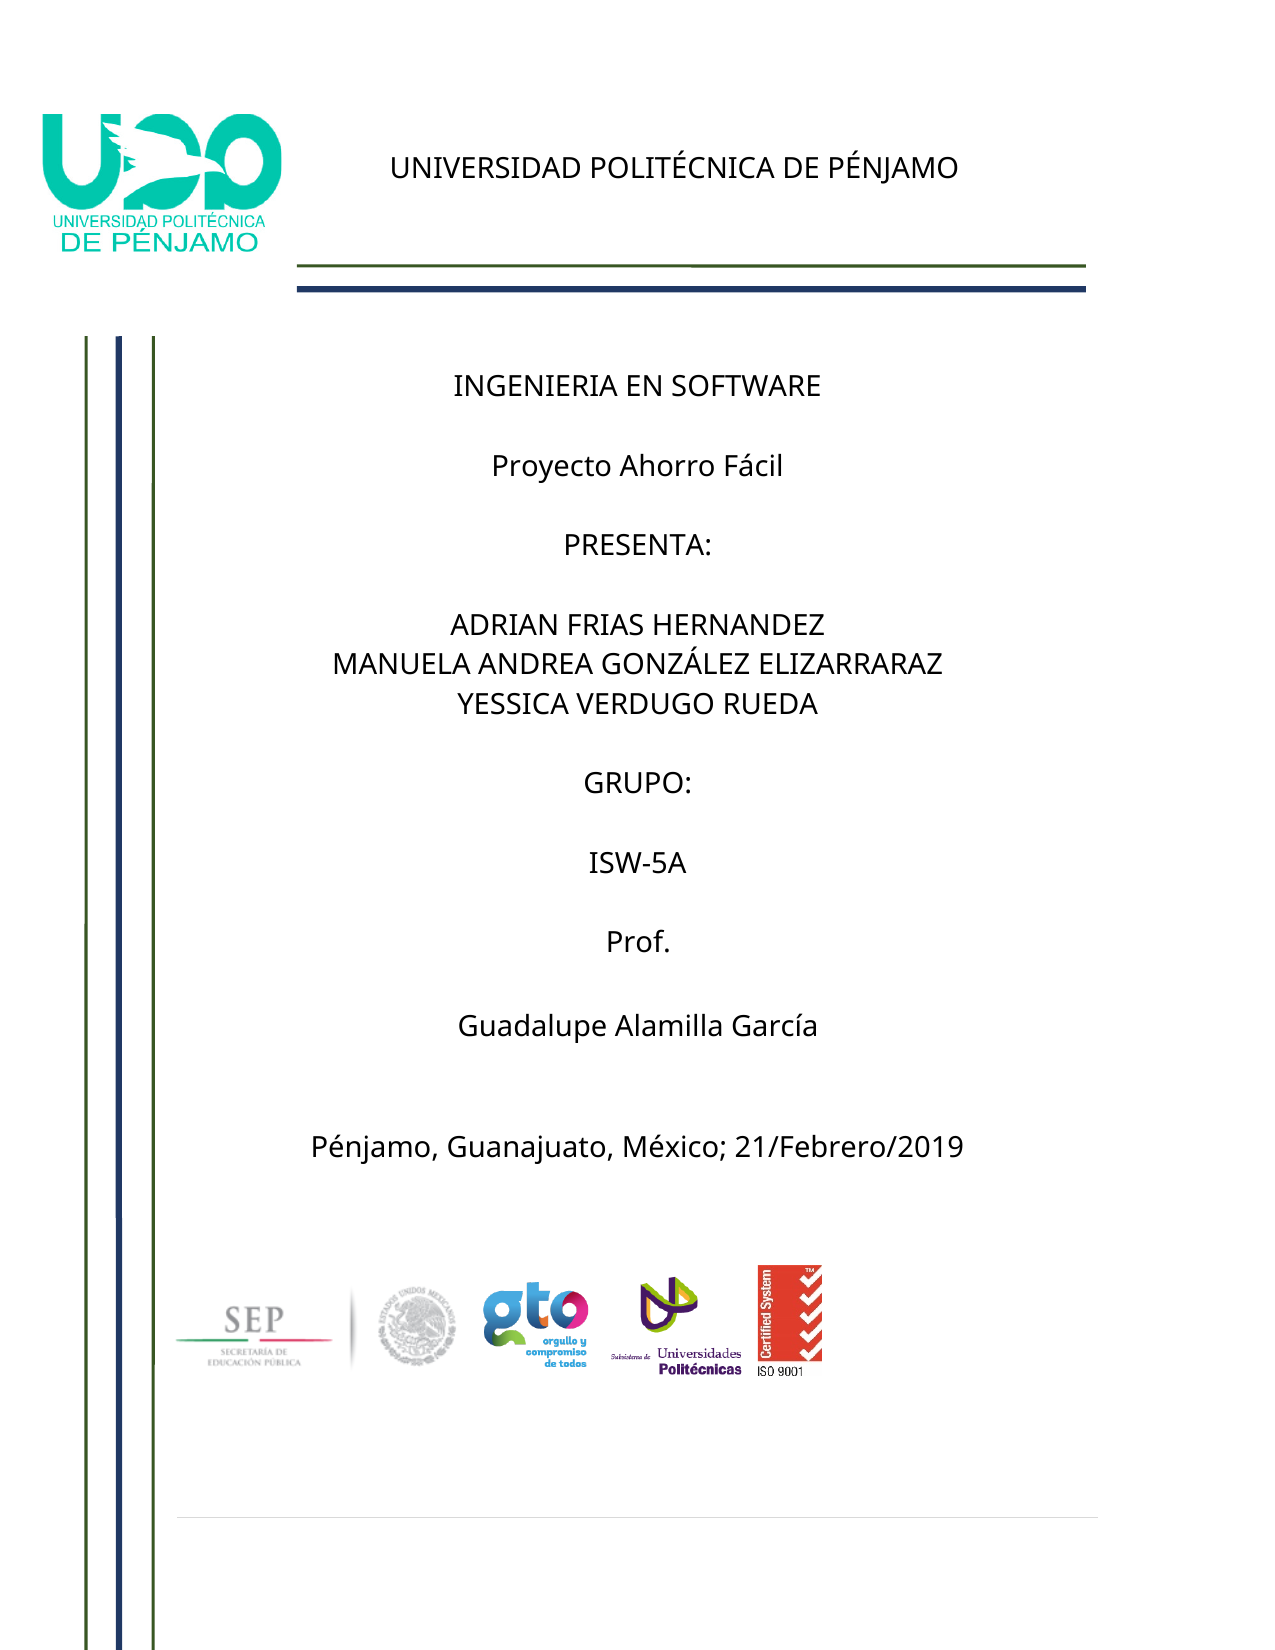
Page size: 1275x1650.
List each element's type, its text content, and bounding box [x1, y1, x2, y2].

picture [757, 1265, 822, 1376]
picture [173, 1283, 459, 1375]
text UNIVERSIDAD POLITÉCNICA DE PÉNJAMO [282, 148, 1098, 187]
text PRESENTA: [177, 524, 1098, 564]
text Proyecto Ahorro Fácil [177, 445, 1098, 485]
text YESSICA VERDUGO RUEDA [177, 683, 1098, 723]
text Pénjamo, Guanajuato, México; 21/Febrero/2019 [177, 1126, 1098, 1166]
text ISW-5A [177, 842, 1098, 882]
text MANUELA ANDREA GONZÁLEZ ELIZARRARAZ [177, 643, 1098, 683]
picture [42, 114, 282, 252]
picture [473, 1269, 749, 1383]
text INGENIERIA EN SOFTWARE [177, 366, 1098, 405]
text ADRIAN FRIAS HERNANDEZ [177, 604, 1098, 643]
table_header [177, 921, 1098, 1047]
text GRUPO: [177, 763, 1098, 802]
